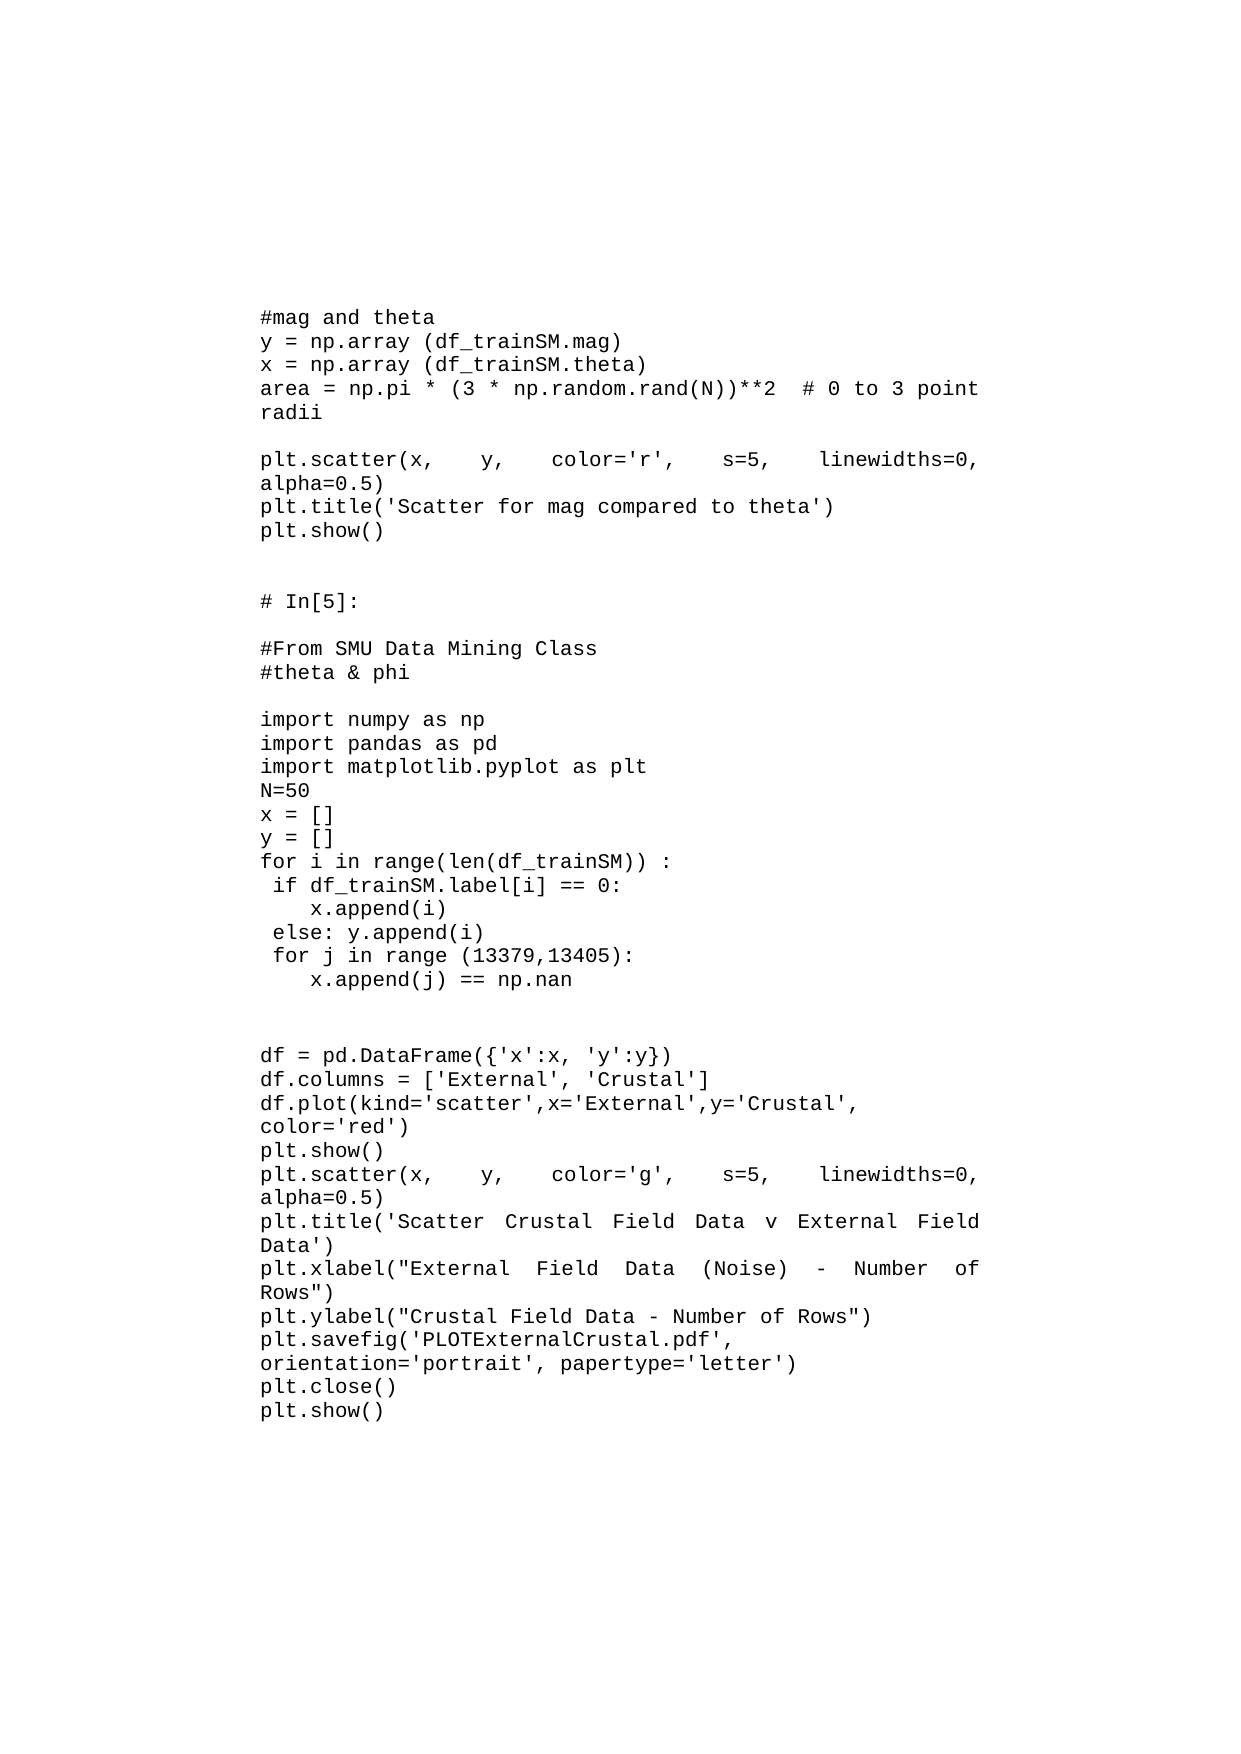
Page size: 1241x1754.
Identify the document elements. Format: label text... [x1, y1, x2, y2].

text if df_trainSM.label[i] == 0: [260, 874, 980, 898]
text plt.savefig('PLOTExternalCrustal.pdf', orientation='portrait', papertype='letter') [260, 1329, 980, 1377]
text plt.scatter(x, y, color='g', s=5, linewidths=0, alpha=0.5) [260, 1164, 980, 1211]
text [260, 378, 980, 425]
text #From SMU Data Mining Class [260, 638, 980, 662]
text x.append(i) [260, 898, 980, 922]
text for j in range (13379,13405): [260, 946, 980, 969]
text plt.close() [260, 1377, 980, 1400]
text y = np.array (df_trainSM.mag) [260, 331, 980, 354]
text import pandas as pd [260, 733, 980, 756]
text import matplotlib.pyplot as plt [260, 756, 980, 780]
text plt.show() [260, 1400, 980, 1424]
text x = [] [260, 804, 980, 827]
text plt.title('Scatter Crustal Field Data v External Field Data') [260, 1211, 980, 1258]
text plt.show() [260, 520, 980, 543]
text for i in range(len(df_trainSM)) : [260, 851, 980, 874]
text y = [] [260, 827, 980, 851]
text else: y.append(i) [260, 922, 980, 946]
text N=50 [260, 780, 980, 804]
text df.plot(kind='scatter',x='External',y='Crustal', color='red') [260, 1093, 980, 1140]
text plt.ylabel("Crustal Field Data - Number of Rows") [260, 1306, 980, 1329]
text x.append(j) == np.nan [260, 969, 980, 993]
text import numpy as np [260, 709, 980, 733]
text plt.scatter(x, y, color='r', s=5, linewidths=0, alpha=0.5) [260, 449, 980, 496]
text df.columns = ['External', 'Crustal'] [260, 1069, 980, 1093]
text plt.xlabel("External Field Data (Noise) - Number of Rows") [260, 1258, 980, 1306]
text #mag and theta [260, 307, 980, 331]
text # In[5]: [260, 591, 980, 614]
text x = np.array (df_trainSM.theta) [260, 354, 980, 378]
text plt.show() [260, 1140, 980, 1164]
text df = pd.DataFrame({'x':x, 'y':y}) [260, 1046, 980, 1069]
text #theta & phi [260, 662, 980, 685]
text plt.title('Scatter for mag compared to theta') [260, 496, 980, 520]
